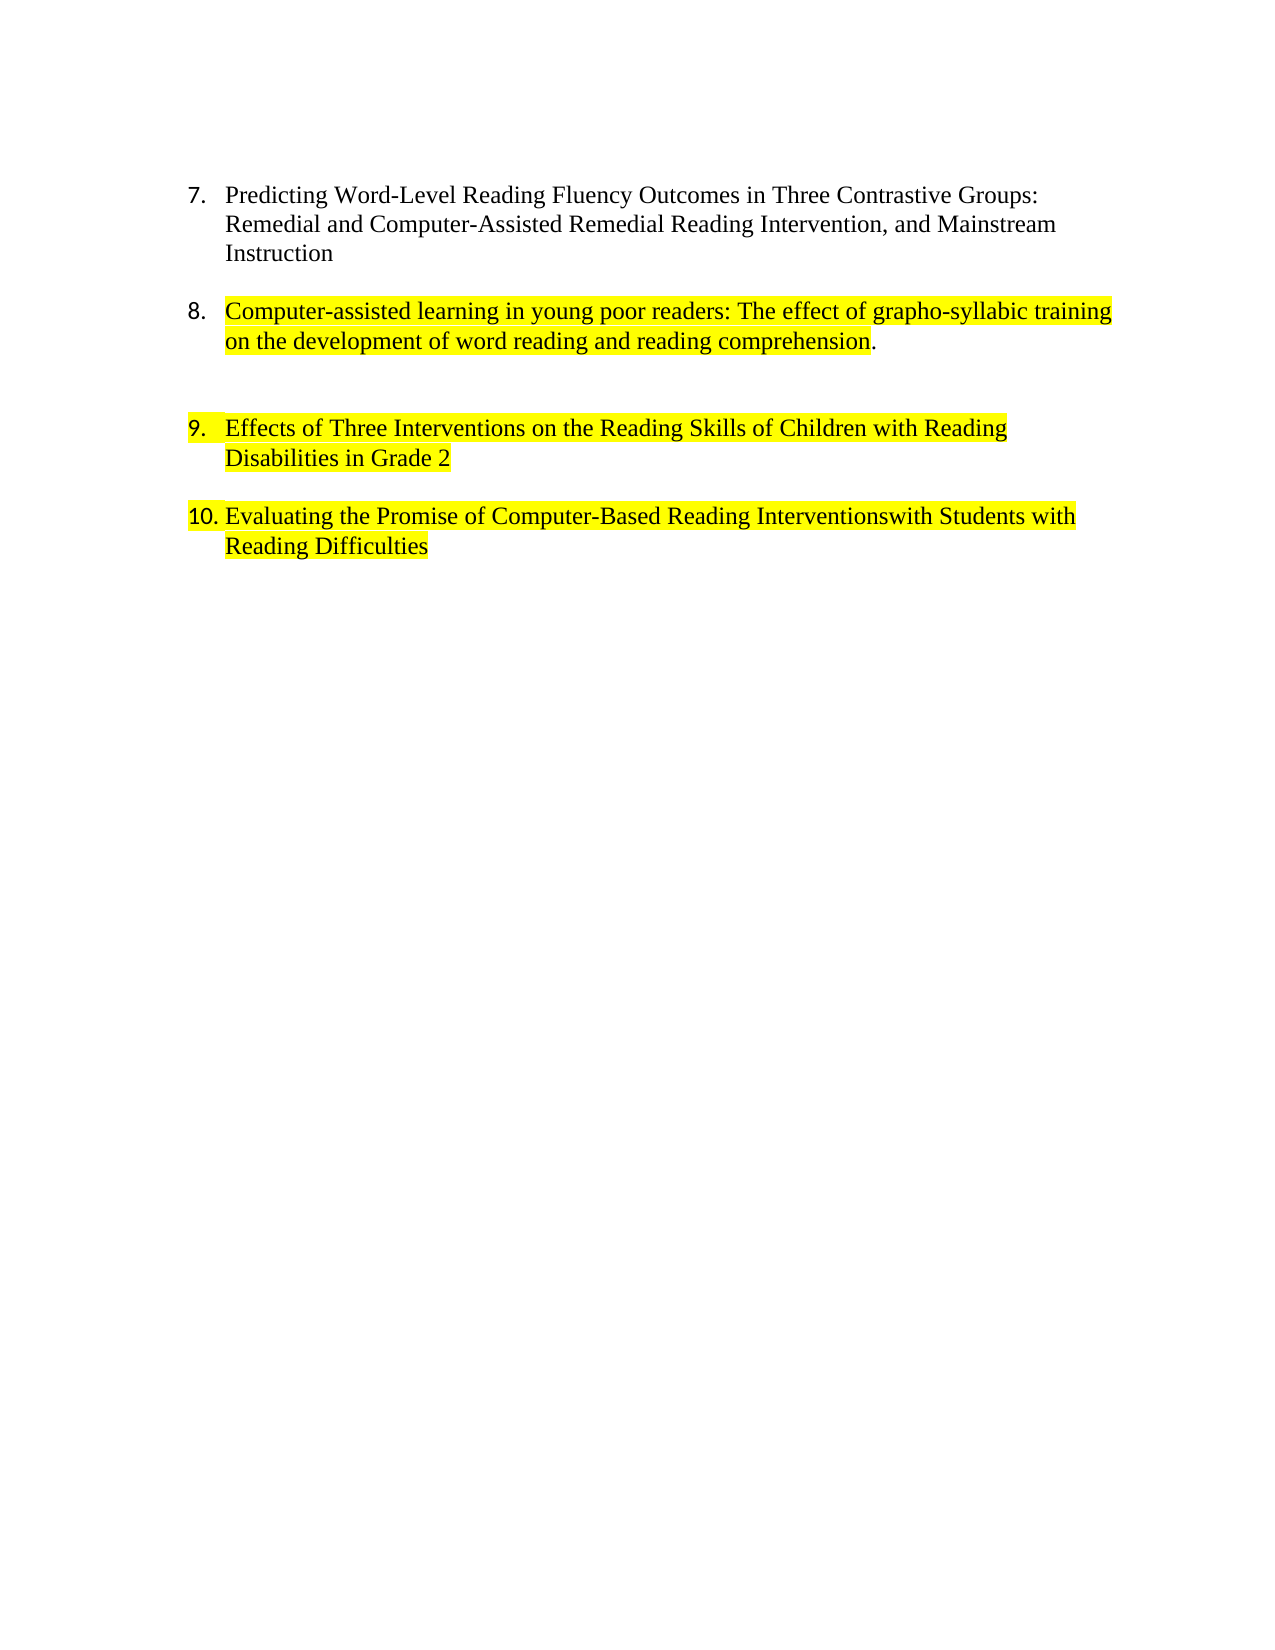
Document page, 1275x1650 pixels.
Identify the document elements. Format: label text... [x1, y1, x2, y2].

list Evaluating the Promise of Computer-Based Reading Interventionswith Students with Reading Difficulties [187, 500, 1125, 559]
list Predicting Word-Level Reading Fluency Outcomes in Three Contrastive Groups: Remedial and Computer-Assisted Remedial Reading Intervention, and Mainstream Instruction [187, 179, 1125, 267]
list Effects of Three Interventions on the Reading Skills of Children with Reading Disabilities in Grade 2 [187, 412, 1125, 472]
list Computer-assisted learning in young poor readers: The effect of grapho-syllabic training on the development of word reading and reading comprehension. [187, 296, 1125, 355]
